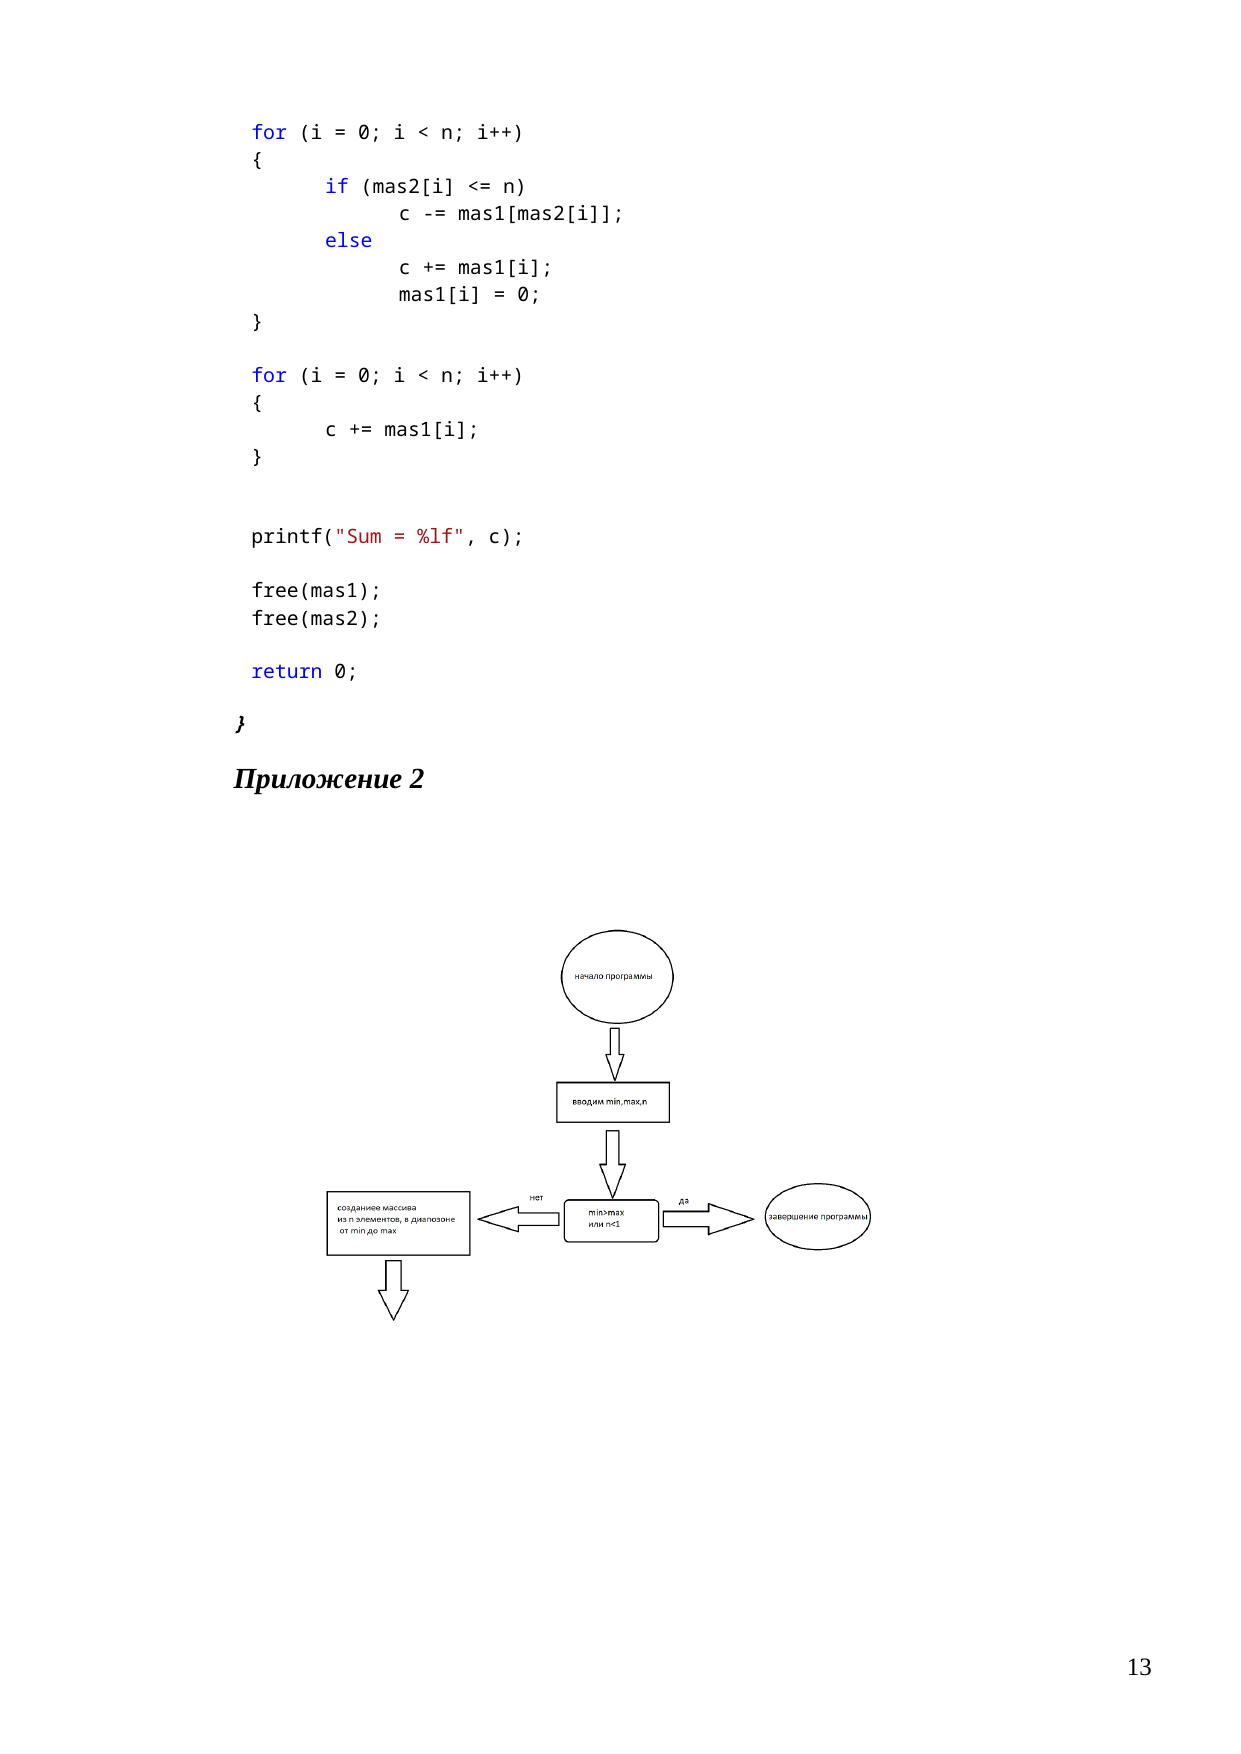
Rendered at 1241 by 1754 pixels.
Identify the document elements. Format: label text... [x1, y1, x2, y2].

text else [177, 226, 1152, 253]
text free(mas2); [177, 604, 1152, 631]
text { [177, 145, 1152, 172]
picture [233, 890, 1090, 1322]
text printf("Sum = %lf", c); [177, 523, 1152, 550]
text mas1[i] = 0; [177, 280, 1152, 307]
text c -= mas1[mas2[i]]; [177, 199, 1152, 226]
text } [177, 307, 1152, 334]
text if (mas2[i] <= n) [177, 172, 1152, 199]
text c += mas1[i]; [177, 253, 1152, 280]
text for (i = 0; i < n; i++) [177, 118, 1152, 145]
text { [177, 388, 1152, 415]
text for (i = 0; i < n; i++) [177, 361, 1152, 388]
text free(mas1); [177, 577, 1152, 604]
text c += mas1[i]; [177, 415, 1152, 442]
subtitle } [177, 710, 1152, 737]
text } [177, 442, 1152, 469]
subtitle Приложение 2 [177, 762, 1152, 795]
text return 0; [177, 658, 1152, 685]
